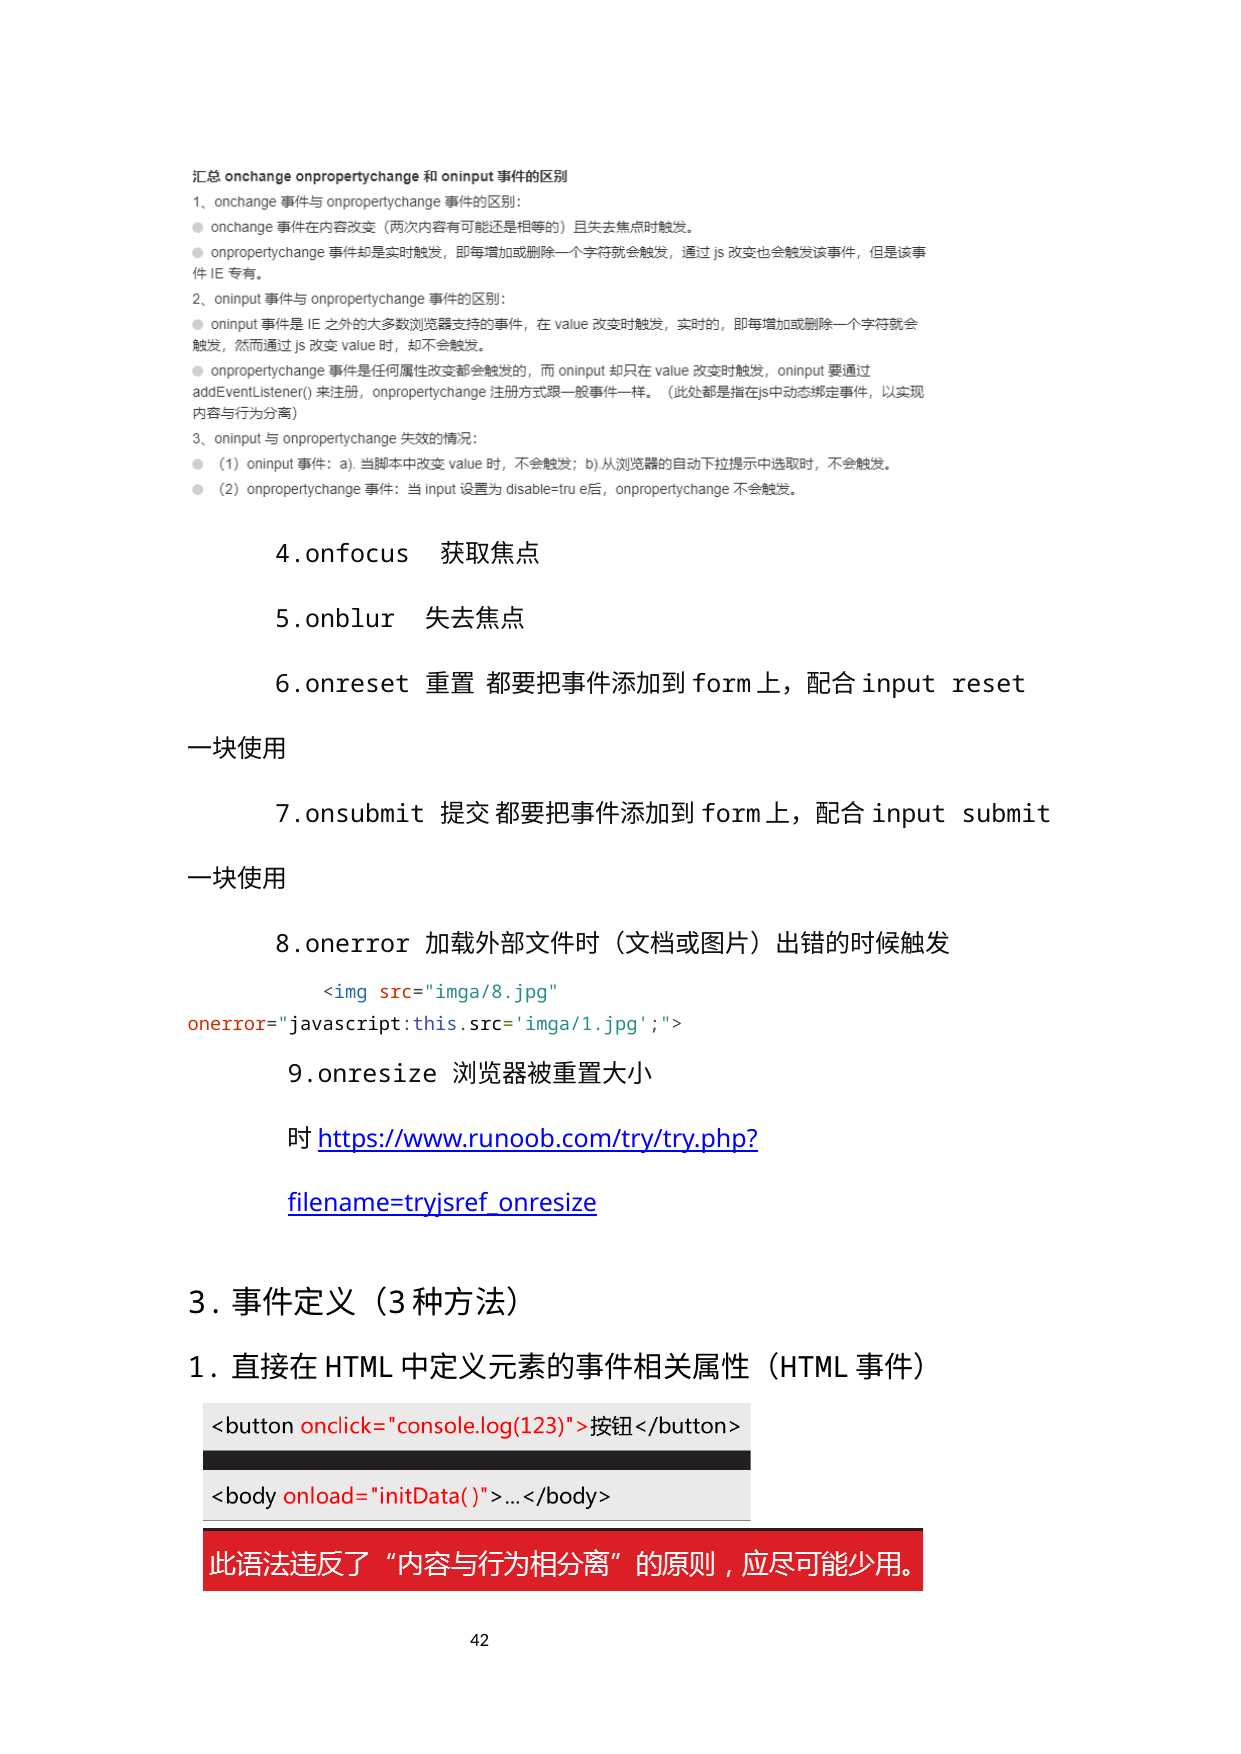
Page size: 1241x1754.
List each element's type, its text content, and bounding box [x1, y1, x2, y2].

text 4.onfocus 获取焦点 [187, 519, 1053, 584]
text 6.onreset 重置 都要把事件添加到form上，配合input reset一块使用 [187, 649, 1053, 779]
list 9.onresize 浏览器被重置大小时https://www.runoob.com/try/try.php?filename=tryjsref_onresize [287, 1039, 1053, 1234]
picture [203, 1403, 751, 1521]
picture [187, 162, 967, 498]
text <img src="imga/8.jpg" onerror="javascript:this.src='imga/1.jpg';"> [187, 974, 1053, 1039]
text 5.onblur 失去焦点 [187, 584, 1053, 649]
picture [203, 1528, 924, 1591]
list 事件定义（3种方法） [187, 1267, 1053, 1332]
text 8.onerror 加载外部文件时（文档或图片）出错的时候触发 [187, 909, 1053, 974]
text 7.onsubmit 提交 都要把事件添加到form上，配合 input submit一块使用 [187, 779, 1053, 909]
list 直接在HTML中定义元素的事件相关属性（HTML事件） [187, 1332, 1053, 1397]
